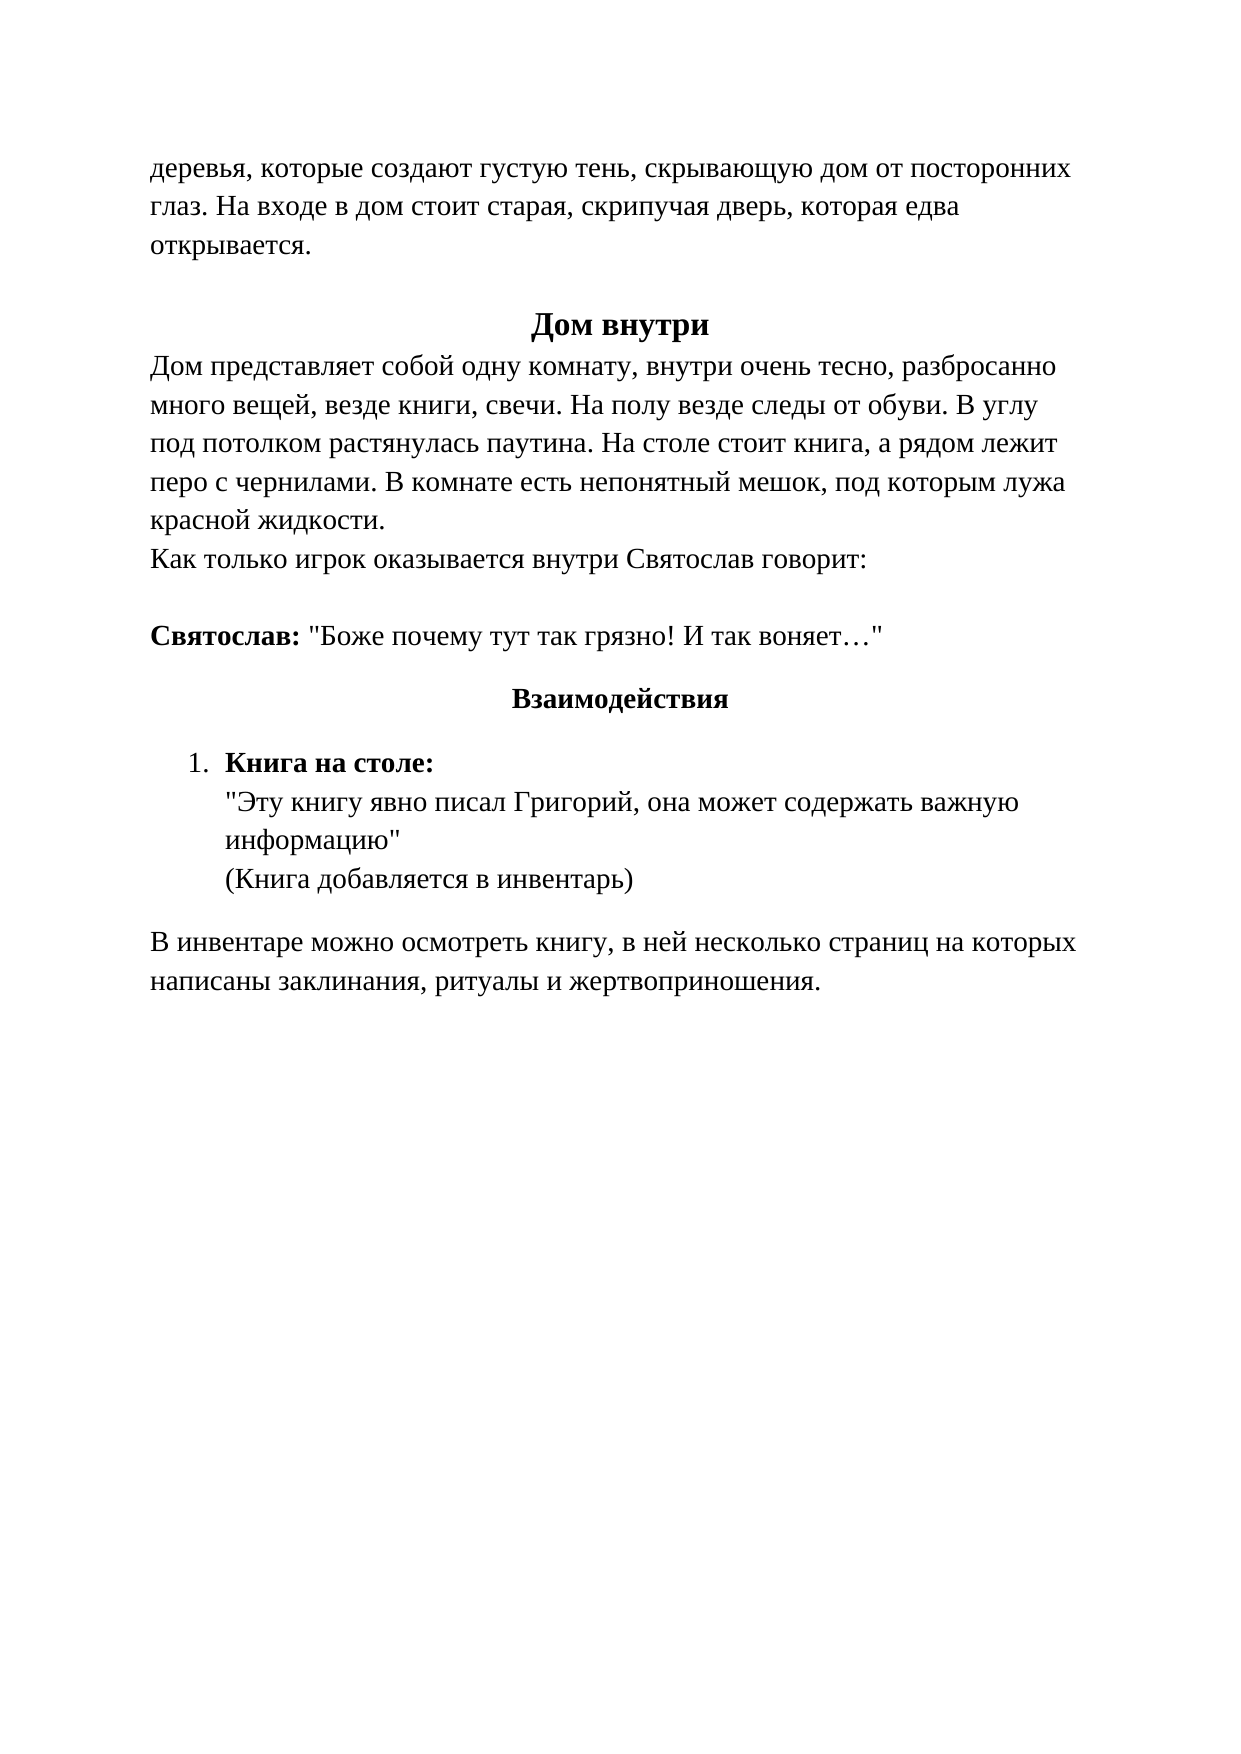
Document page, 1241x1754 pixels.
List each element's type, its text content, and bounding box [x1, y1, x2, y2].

text В инвентаре можно осмотреть книгу, в ней несколько страниц на которых написаны заклинания, ритуалы и жертвоприношения. [150, 924, 1090, 996]
text Дом представляет собой одну комнату, внутри очень тесно, разбросанно много вещей, везде книги, свечи. На полу везде следы от обуви. В углу под потолком растянулась паутина. На столе стоит книга, а рядом лежит перо с чернилами. В комнате есть непонятный мешок, под которым лужа красной жидкости. [150, 348, 1090, 536]
text Дом внутри [150, 304, 1090, 342]
text Святослав: "Боже почему тут так грязно! И так воняет…" [150, 618, 1090, 652]
list Книга на столе: [187, 745, 1090, 779]
text Как только игрок оказывается внутри Святослав говорит: [150, 541, 1090, 574]
list "Эту книгу явно писал Григорий, она может содержать важную информацию" [225, 784, 1090, 856]
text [150, 150, 1090, 261]
text Взаимодействия [150, 682, 1090, 715]
list (Книга добавляется в инвентарь) [225, 861, 1090, 894]
